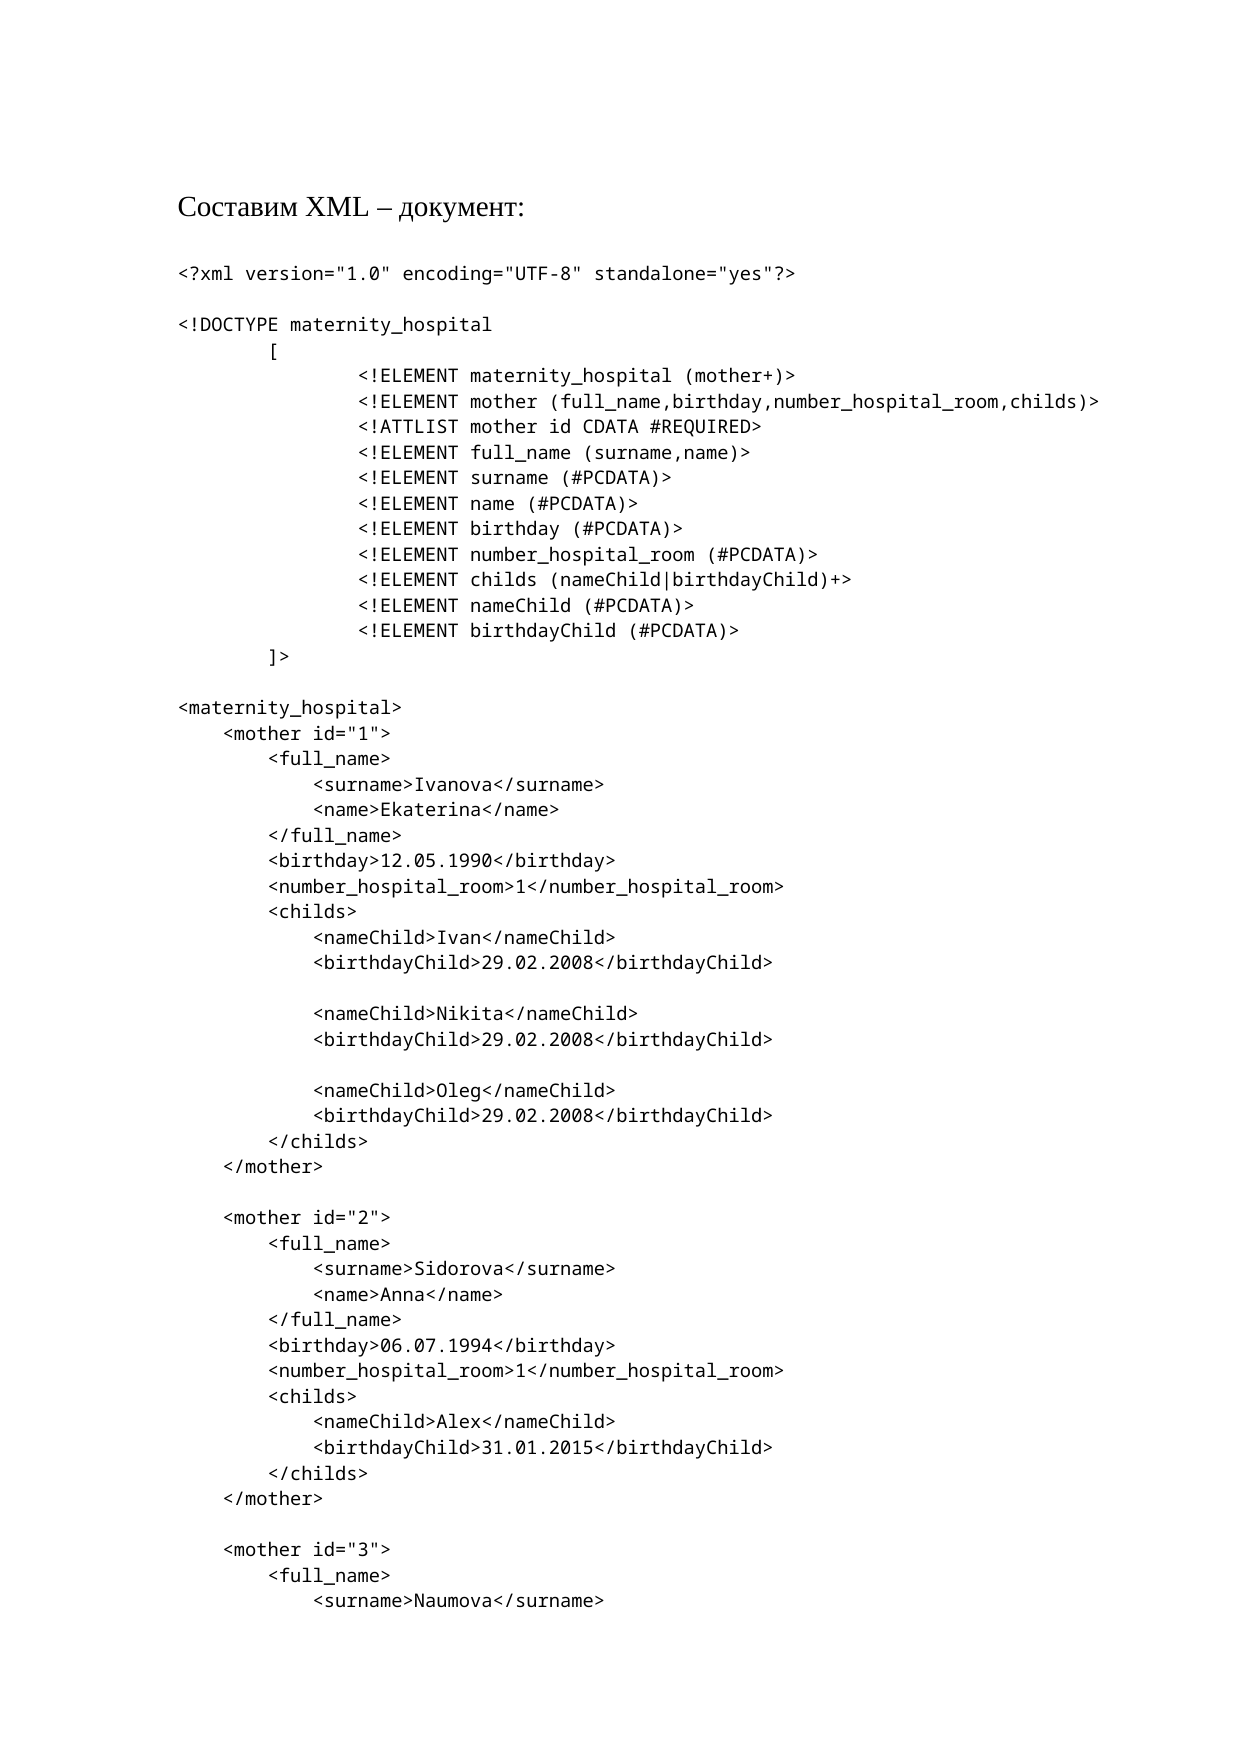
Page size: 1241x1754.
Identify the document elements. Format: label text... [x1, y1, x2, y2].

text <birthdayChild>31.01.2015</birthdayChild> [177, 1434, 1152, 1460]
text <full_name> [177, 1230, 1152, 1256]
text </full_name> [177, 1307, 1152, 1332]
text <!ELEMENT maternity_hospital (mother+)> [177, 362, 1152, 388]
text <full_name> [177, 1562, 1152, 1587]
text <birthdayChild>29.02.2008</birthdayChild> [177, 949, 1152, 975]
text <!ELEMENT surname (#PCDATA)> [177, 464, 1152, 490]
text <number_hospital_room>1</number_hospital_room> [177, 1358, 1152, 1383]
text </mother> [177, 1485, 1152, 1511]
text <childs> [177, 1383, 1152, 1409]
text <nameChild>Oleg</nameChild> [177, 1077, 1152, 1103]
text <mother id="1"> [177, 720, 1152, 745]
text <?xml version="1.0" encoding="UTF-8" standalone="yes"?> [177, 260, 1152, 286]
text <!ELEMENT birthday (#PCDATA)> [177, 516, 1152, 541]
text Составим XML – документ: [177, 189, 1152, 223]
text <full_name> [177, 745, 1152, 771]
text <surname>Naumova</surname> [177, 1587, 1152, 1613]
text <!ATTLIST mother id CDATA #REQUIRED> [177, 413, 1152, 439]
text </full_name> [177, 822, 1152, 847]
text <nameChild>Ivan</nameChild> [177, 924, 1152, 949]
text <!ELEMENT childs (nameChild|birthdayChild)+> [177, 567, 1152, 592]
text <name>Anna</name> [177, 1281, 1152, 1307]
text <mother id="3"> [177, 1536, 1152, 1562]
text <name>Ekaterina</name> [177, 796, 1152, 822]
text <!ELEMENT number_hospital_room (#PCDATA)> [177, 541, 1152, 567]
text <birthdayChild>29.02.2008</birthdayChild> [177, 1103, 1152, 1128]
text <!ELEMENT full_name (surname,name)> [177, 439, 1152, 464]
text <surname>Sidorova</surname> [177, 1256, 1152, 1281]
text <childs> [177, 898, 1152, 924]
text <mother id="2"> [177, 1205, 1152, 1230]
text <birthday>12.05.1990</birthday> [177, 847, 1152, 873]
text <birthday>06.07.1994</birthday> [177, 1332, 1152, 1358]
text <nameChild>Nikita</nameChild> [177, 1001, 1152, 1026]
text <nameChild>Alex</nameChild> [177, 1409, 1152, 1434]
text ]> [177, 643, 1152, 669]
text </childs> [177, 1128, 1152, 1154]
text </mother> [177, 1154, 1152, 1179]
text <!ELEMENT birthdayChild (#PCDATA)> [177, 618, 1152, 643]
text <!DOCTYPE maternity_hospital [177, 311, 1152, 337]
text <!ELEMENT mother (full_name,birthday,number_hospital_room,childs)> [177, 388, 1152, 413]
text <surname>Ivanova</surname> [177, 771, 1152, 796]
text <birthdayChild>29.02.2008</birthdayChild> [177, 1026, 1152, 1052]
text <maternity_hospital> [177, 694, 1152, 720]
text <!ELEMENT name (#PCDATA)> [177, 490, 1152, 516]
text </childs> [177, 1460, 1152, 1485]
text <number_hospital_room>1</number_hospital_room> [177, 873, 1152, 898]
text [ [177, 337, 1152, 362]
text <!ELEMENT nameChild (#PCDATA)> [177, 592, 1152, 618]
